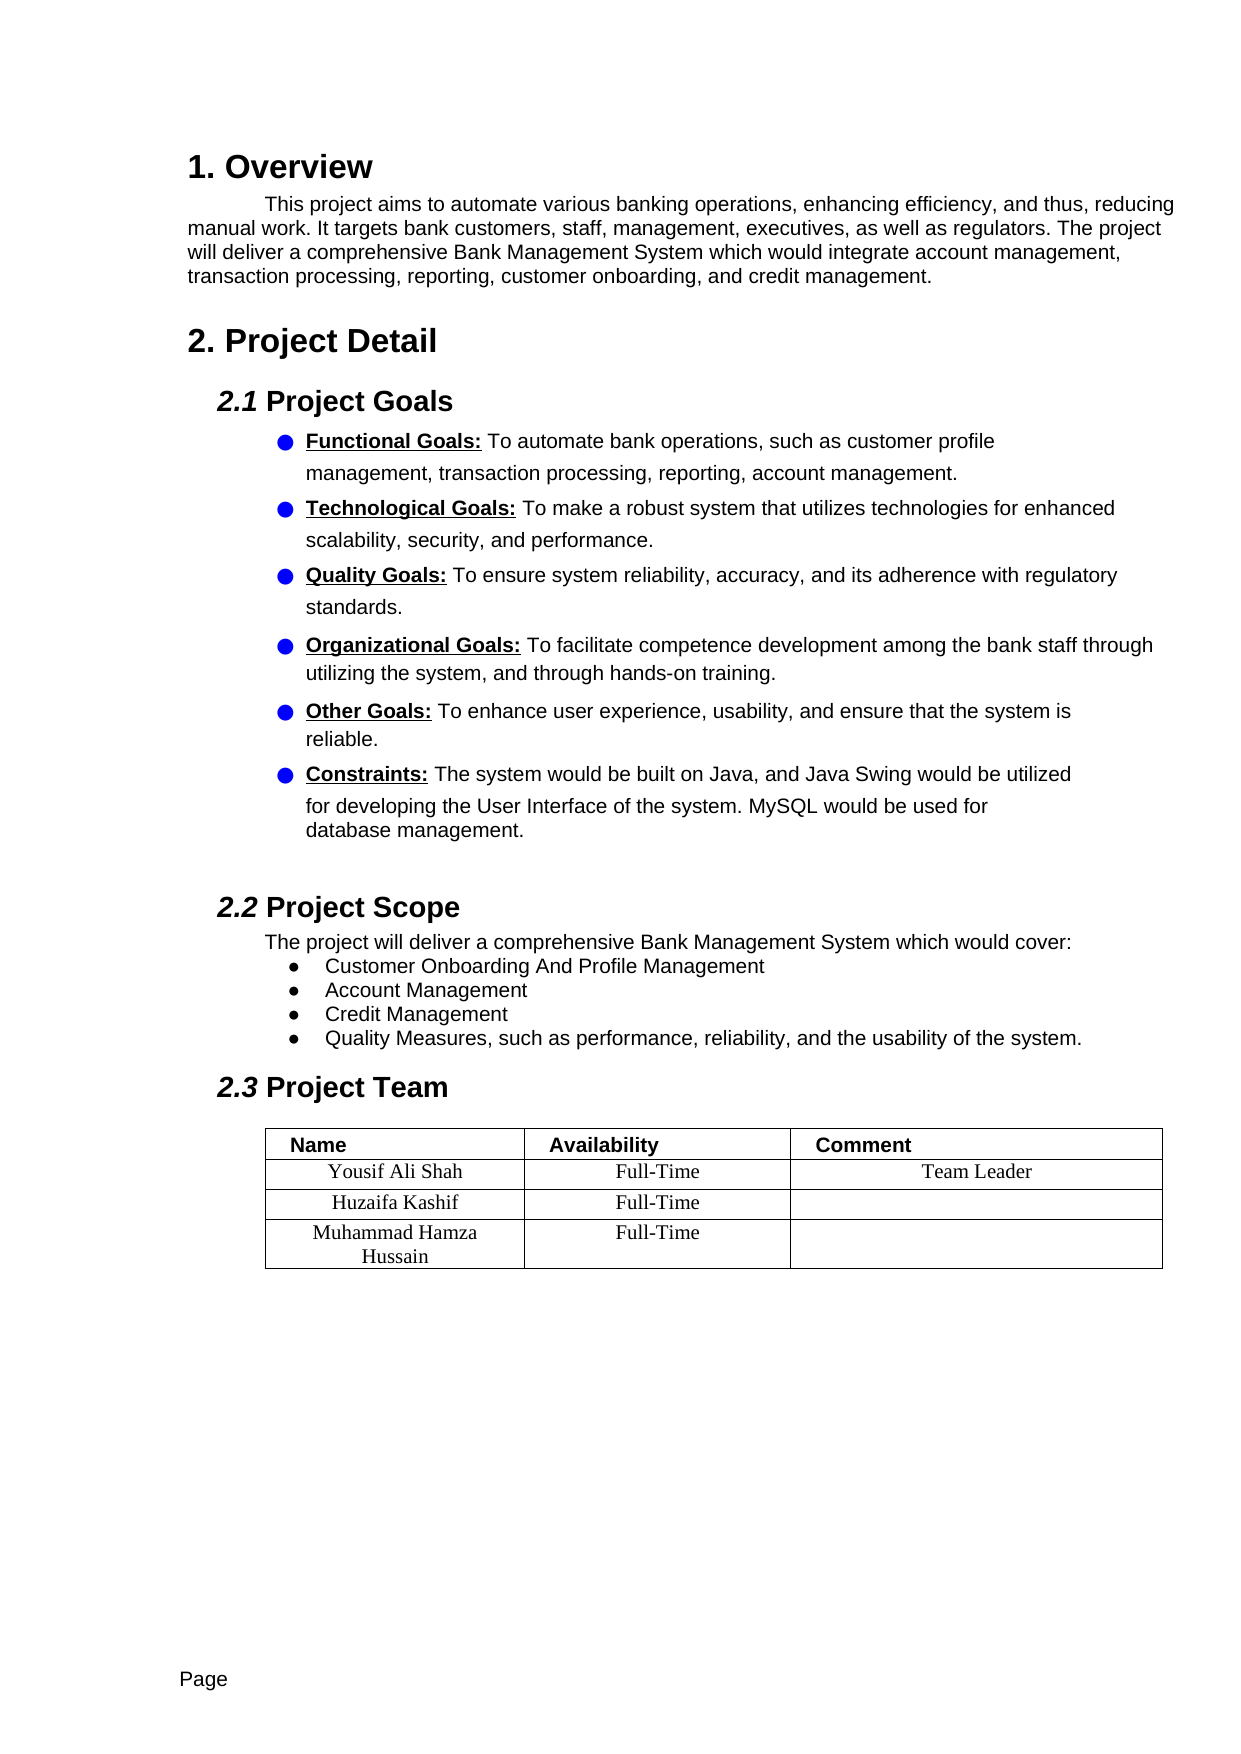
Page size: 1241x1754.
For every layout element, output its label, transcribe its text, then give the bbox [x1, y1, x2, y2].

list Credit Management [287, 1002, 1176, 1026]
list Account Management [287, 978, 1176, 1002]
table_cell [791, 1220, 1162, 1268]
subtitle Project Scope [217, 890, 1176, 924]
table_cell Yousif Ali Shah [266, 1160, 524, 1189]
list Quality Goals: To ensure system reliability, accuracy, and its adherence with regulatory standards. [276, 552, 1176, 618]
table_cell [791, 1190, 1162, 1219]
text The project will deliver a comprehensive Bank Management System which would cover: [187, 930, 1105, 954]
list Customer Onboarding And Profile Management [287, 954, 1176, 978]
list Quality Measures, such as performance, reliability, and the usability of the system. [287, 1026, 1176, 1050]
subtitle Project Team [217, 1070, 1176, 1104]
subtitle Overview [187, 148, 1176, 186]
table_cell Huzaifa Kashif [266, 1190, 524, 1219]
table_header Availability [525, 1129, 790, 1158]
table_header Name [266, 1129, 524, 1158]
table_header Comment [791, 1129, 1162, 1158]
table_cell Full-Time [525, 1190, 790, 1219]
table_cell Muhammad Hamza Hussain [266, 1220, 524, 1268]
list Constraints: The system would be built on Java, and Java Swing would be utilized for developing the User Interface of the system. MySQL would be used for database management. [276, 751, 1075, 841]
list Other Goals: To enhance user experience, usability, and ensure that the system is reliable. [276, 685, 1130, 750]
table_cell Full-Time [525, 1160, 790, 1189]
list Technological Goals: To make a robust system that utilizes technologies for enhanced scalability, security, and performance. [276, 484, 1176, 551]
subtitle Project Detail [187, 321, 1176, 359]
table_cell Full-Time [525, 1220, 790, 1268]
list Organizational Goals: To facilitate competence development among the bank staff through utilizing the system, and through hands-on training. [276, 619, 1156, 684]
text This project aims to automate various banking operations, enhancing efficiency, and thus, reducing manual work. It targets bank customers, staff, management, executives, as well as regulators. The project will deliver a comprehensive Bank Management System which would integrate account management, transaction processing, reporting, customer onboarding, and credit management. [187, 192, 1176, 288]
subtitle Project Goals [217, 384, 1176, 418]
list Functional Goals: To automate bank operations, such as customer profile management, transaction processing, reporting, account management. [276, 418, 1113, 484]
table_cell Team Leader [791, 1160, 1162, 1189]
